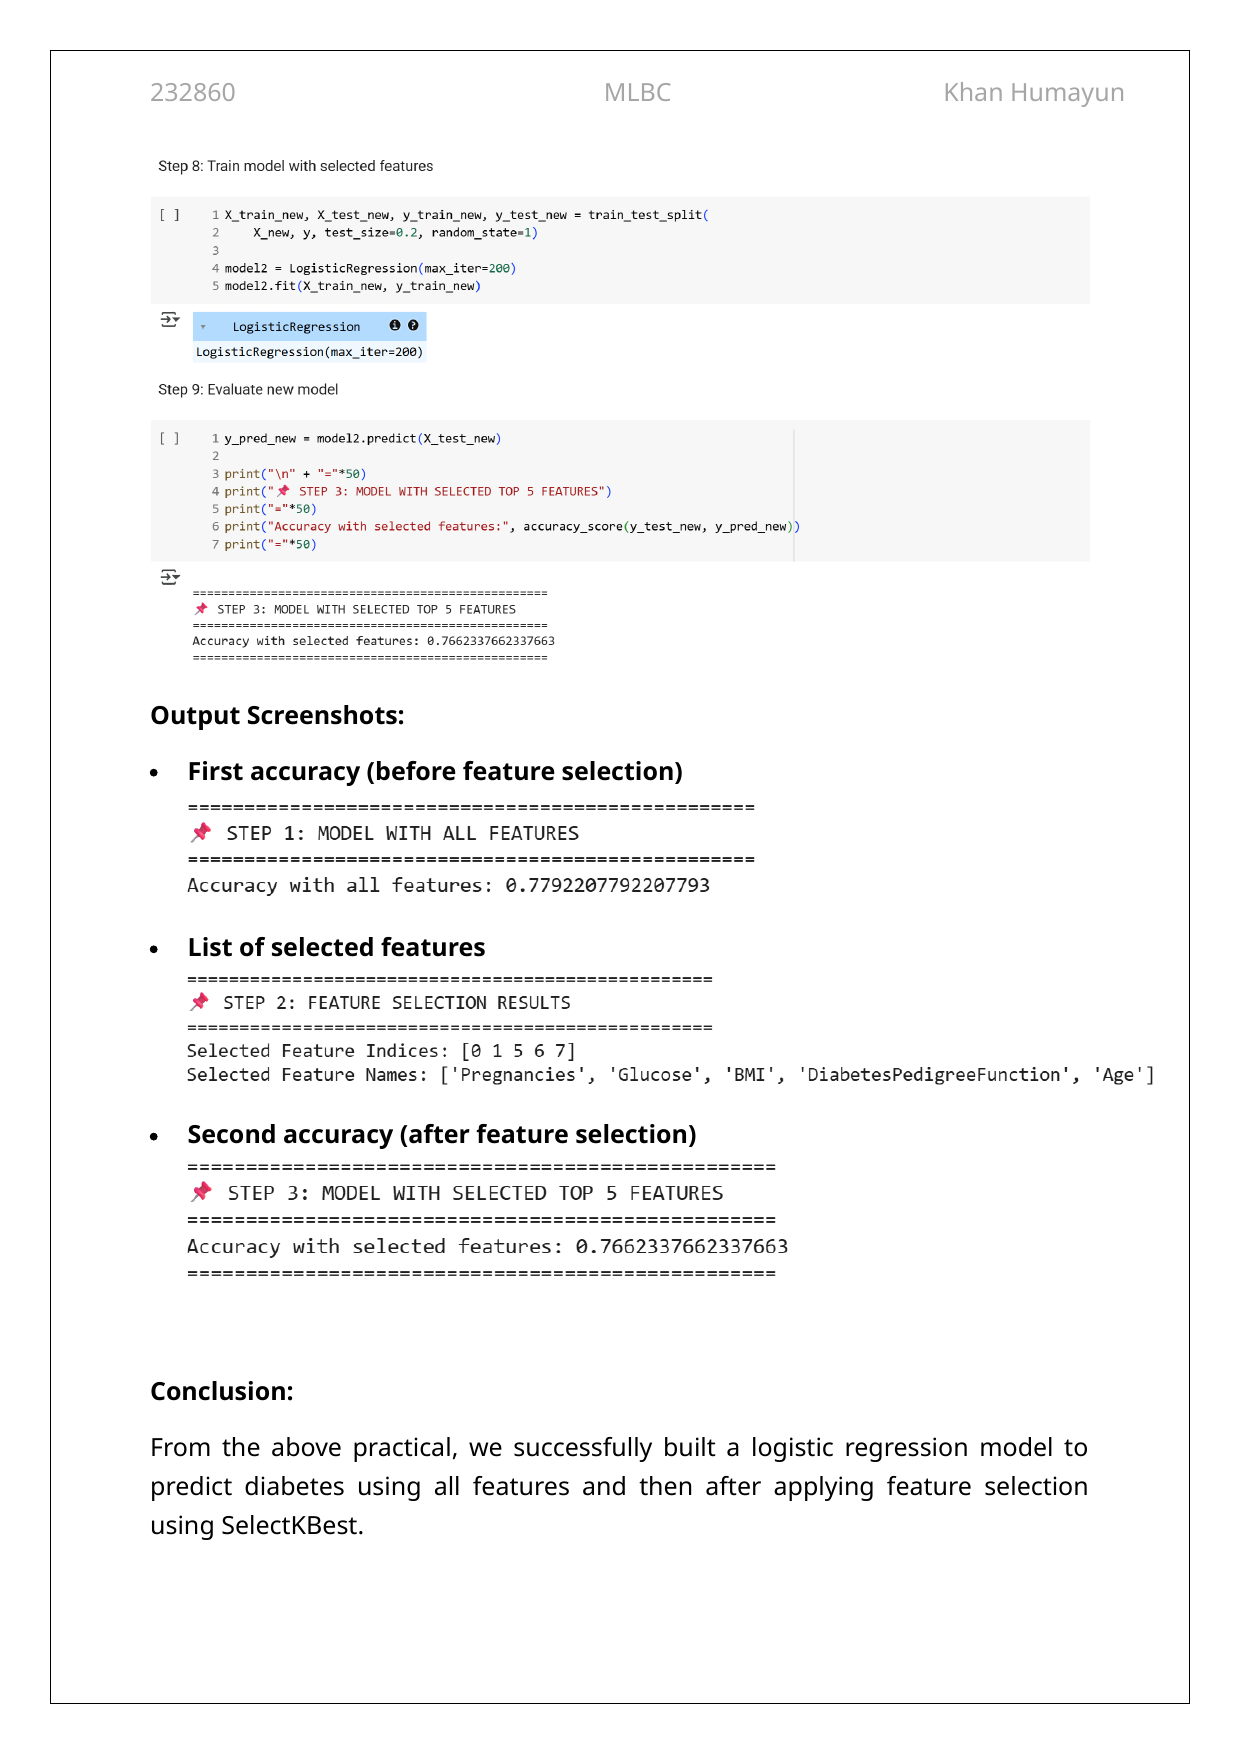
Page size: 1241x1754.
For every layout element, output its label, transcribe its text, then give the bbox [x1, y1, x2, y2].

picture [187, 969, 1155, 1096]
picture [150, 150, 1091, 369]
list Second accuracy (after feature selection) [150, 1117, 1090, 1151]
text From the above practical, we successfully built a logistic regression model to predict diabetes using all features and then after applying feature selection using SelectKBest. [150, 1429, 1090, 1542]
text Output Screenshots: [150, 697, 1090, 731]
list List of selected features [150, 930, 1090, 964]
picture [187, 1156, 816, 1296]
list First accuracy (before feature selection) [150, 753, 1090, 787]
text Conclusion: [150, 1373, 1090, 1408]
picture [150, 373, 1091, 676]
picture [187, 792, 775, 909]
